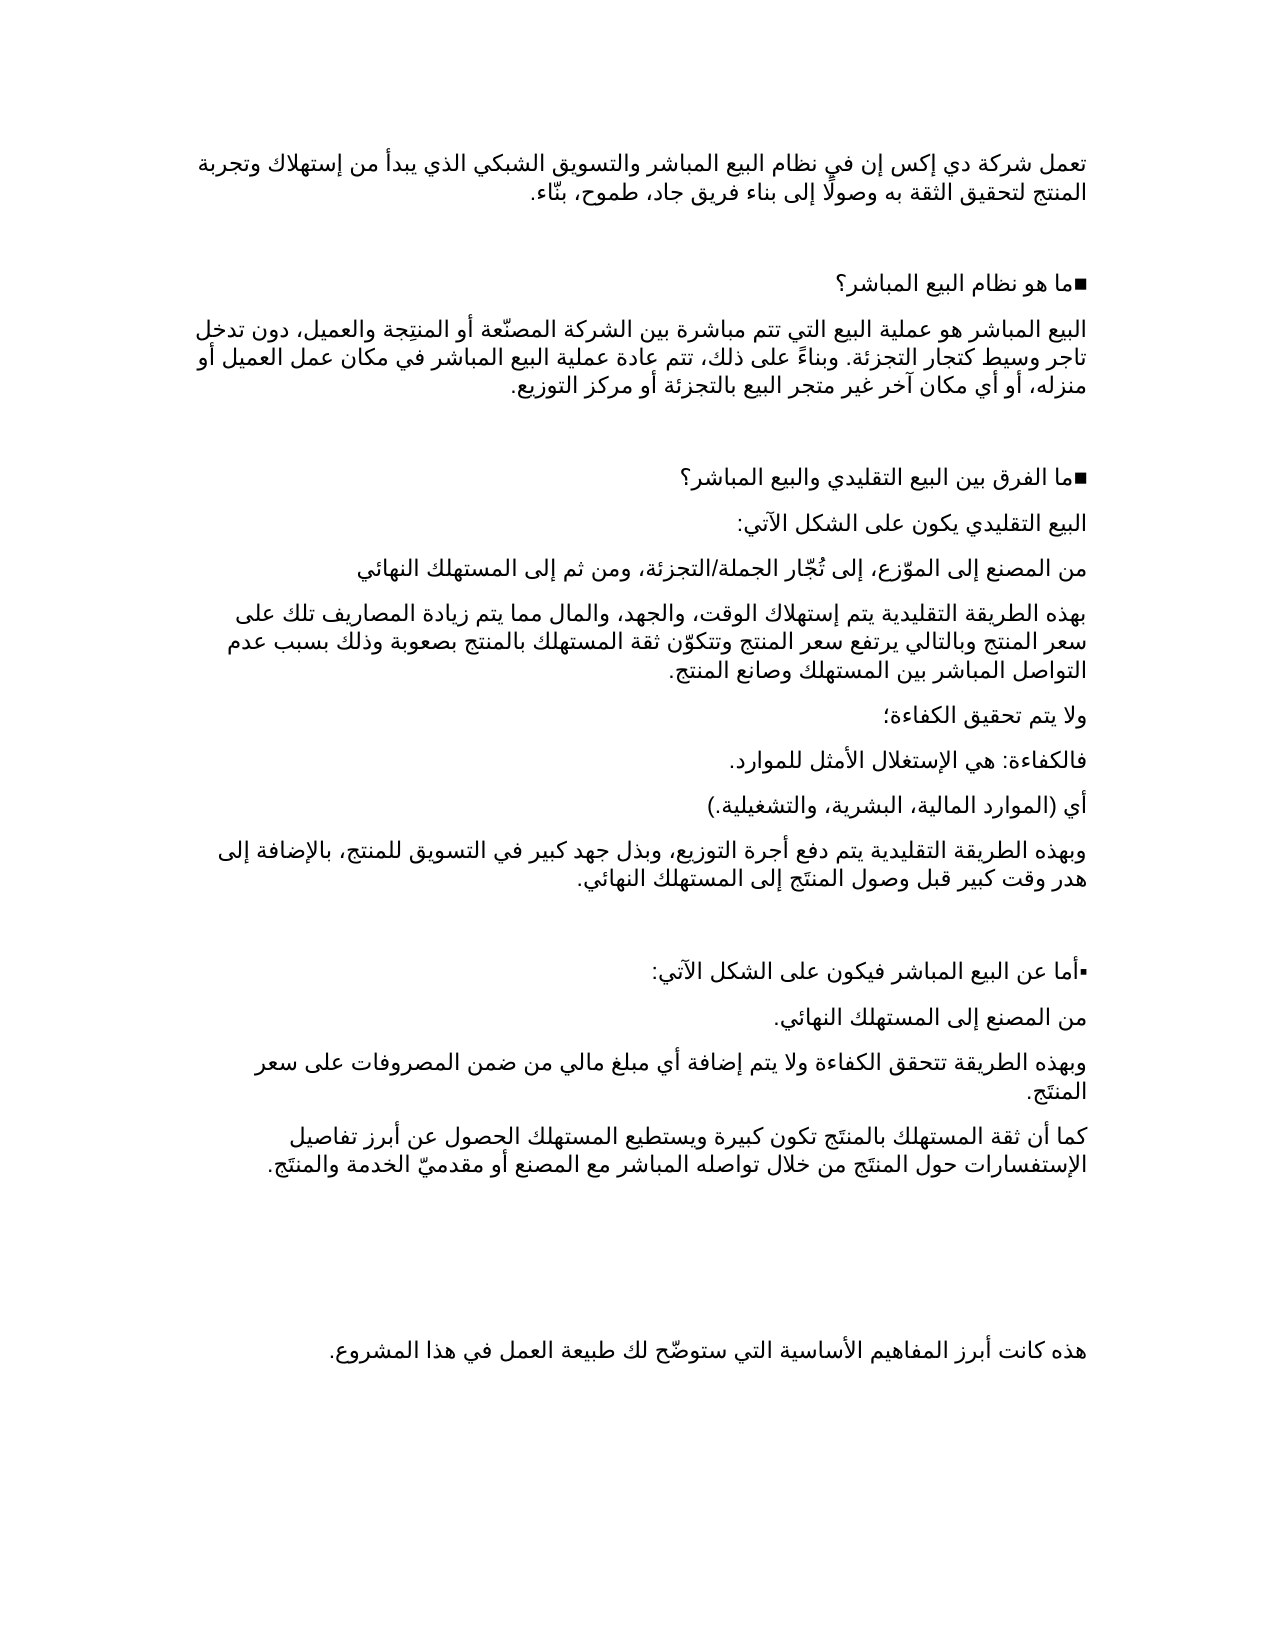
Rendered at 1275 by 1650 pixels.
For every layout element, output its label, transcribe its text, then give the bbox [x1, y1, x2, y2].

text تعمل شركة دي إكس إن في نظام البيع المباشر والتسويق الشبكي الذي يبدأ من إستهلاك وتجربة المنتج لتحقيق الثقة به وصولًا إلى بناء فريق جاد، طموح، بنّاء. [187, 150, 1087, 205]
text كما أن ثقة المستهلك بالمنتَج تكون كبيرة ويستطيع المستهلك الحصول عن أبرز تفاصيل الإستفسارات حول المنتَج من خلال تواصله المباشر مع المصنع أو مقدميّ الخدمة والمنتَج. [187, 1123, 1087, 1178]
text فالكفاءة: هي الإستغلال الأمثل للموارد. [187, 747, 1087, 773]
text وبهذه الطريقة التقليدية يتم دفع أجرة التوزيع، وبذل جهد كبير في التسويق للمنتج، بالإضافة إلى هدر وقت كبير قبل وصول المنتَج إلى المستهلك النهائي. [187, 837, 1087, 892]
text ولا يتم تحقيق الكفاءة؛ [187, 702, 1087, 728]
text وبهذه الطريقة تتحقق الكفاءة ولا يتم إضافة أي مبلغ مالي من ضمن المصروفات على سعر المنتَج. [187, 1049, 1087, 1104]
text ▪︎أما عن البيع المباشر فيكون على الشكل الآتي: [187, 957, 1087, 985]
text ■ما هو نظام البيع المباشر؟ [187, 270, 1087, 297]
text بهذه الطريقة التقليدية يتم إستهلاك الوقت، والجهد، والمال مما يتم زيادة المصاريف تلك على سعر المنتج وبالتالي يرتفع سعر المنتج وتتكوّن ثقة المستهلك بالمنتج بصعوبة وذلك بسبب عدم التواصل المباشر بين المستهلك وصانع المنتج. [187, 600, 1087, 683]
text أي (الموارد المالية، البشرية، والتشغيلية.) [187, 792, 1087, 818]
text من المصنع إلى المستهلك النهائي. [187, 1004, 1087, 1031]
text من المصنع إلى الموّزع، إلى تُجّار الجملة/التجزئة، ومن ثم إلى المستهلك النهائي [187, 554, 1087, 581]
text ■ما الفرق بين البيع التقليدي والبيع المباشر؟ [187, 464, 1087, 491]
text البيع المباشر هو عملية البيع التي تتم مباشرة بين الشركة المصنّعة أو المنتِجة والعميل، دون تدخل تاجر وسيط كتجار التجزئة. وبناءً على ذلك، تتم عادة عملية البيع المباشر في مكان عمل العميل أو منزله، أو أي مكان آخر غير متجر البيع بالتجزئة أو مركز التوزيع. [187, 316, 1087, 399]
text هذه كانت أبرز المفاهيم الأساسية التي ستوضّح لك طبيعة العمل في هذا المشروع. [187, 1337, 1087, 1363]
text البيع التقليدي يكون على الشكل الآتي: [187, 509, 1087, 536]
